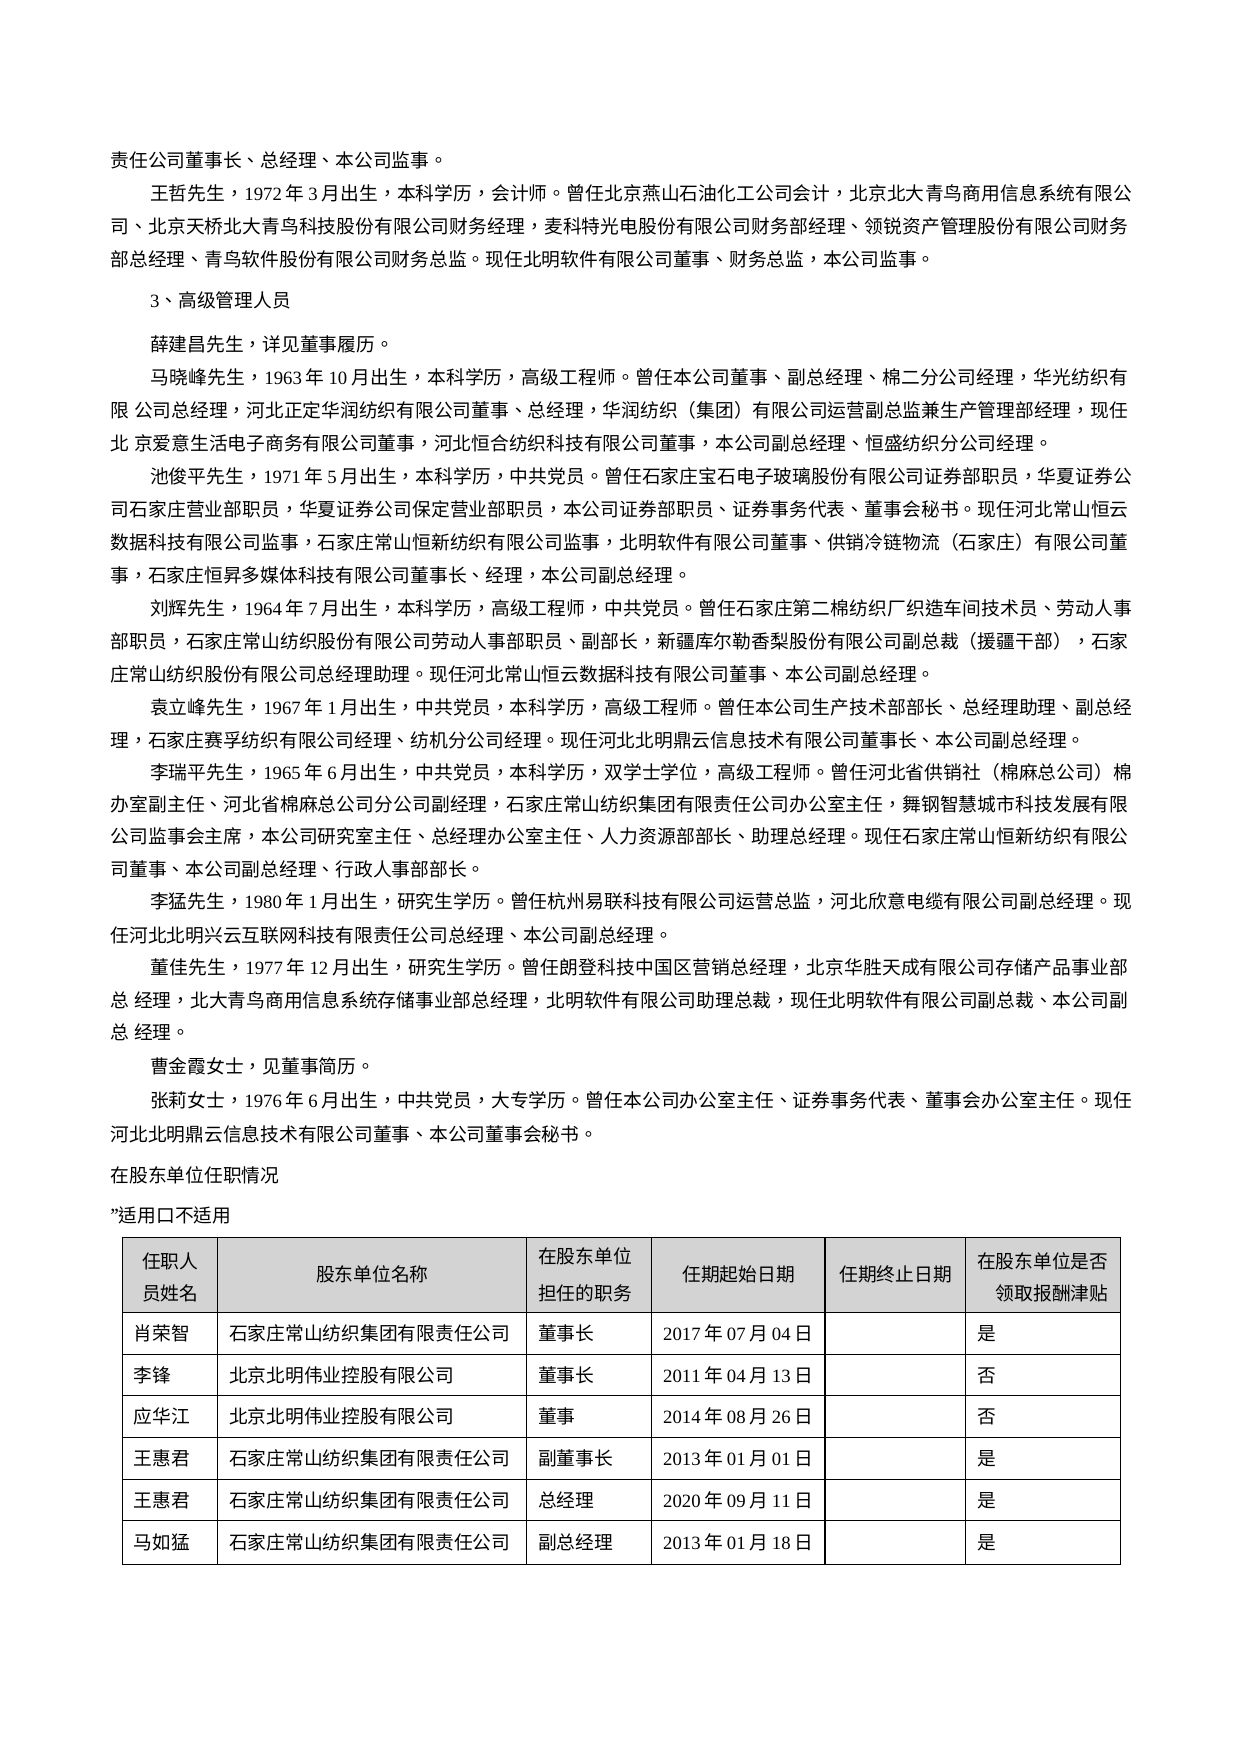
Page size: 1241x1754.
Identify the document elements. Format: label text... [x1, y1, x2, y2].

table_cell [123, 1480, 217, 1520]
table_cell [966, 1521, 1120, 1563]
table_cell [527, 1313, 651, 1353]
text 马晓峰先生，1963年10月出生，本科学历，高级工程师。曾任本公司董事、副总经理、棉二分公司经理，华光纺织有限 公司总经理，河北正定华润纺织有限公司董事、总经理，华润纺织（集团）有限公司运营副总监兼生产管理部经理，现任北 京爱意生活电子商务有限公司董事，河北恒合纺织科技有限公司董事，本公司副总经理、恒盛纺织分公司经理。 [110, 358, 1132, 457]
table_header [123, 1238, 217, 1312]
text 张莉女士，1976年6月出生，中共党员，大专学历。曾任本公司办公室主任、证券事务代表、董事会办公室主任。现任 河北北明鼎云信息技术有限公司董事、本公司董事会秘书。 [110, 1080, 1132, 1148]
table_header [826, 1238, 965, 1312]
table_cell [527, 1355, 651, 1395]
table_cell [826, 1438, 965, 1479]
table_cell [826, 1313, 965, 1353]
text 3、高级管理人员 [110, 287, 1132, 313]
text 曹金霞女士，见董事简历。 [110, 1046, 1132, 1080]
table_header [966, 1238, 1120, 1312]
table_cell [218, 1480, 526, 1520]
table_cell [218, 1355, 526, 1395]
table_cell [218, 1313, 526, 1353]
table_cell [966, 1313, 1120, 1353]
text 王哲先生，1972年3月出生，本科学历，会计师。曾任北京燕山石油化工公司会计，北京北大青鸟商用信息系统有限公 司、北京天桥北大青鸟科技股份有限公司财务经理，麦科特光电股份有限公司财务部经理、领锐资产管理股份有限公司财务 部总经理、青鸟软件股份有限公司财务总监。现任北明软件有限公司董事、财务总监，本公司监事。 [110, 174, 1132, 273]
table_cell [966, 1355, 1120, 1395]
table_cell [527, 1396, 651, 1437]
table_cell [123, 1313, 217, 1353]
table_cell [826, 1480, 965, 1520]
text 袁立峰先生，1967年1月出生，中共党员，本科学历，高级工程师。曾任本公司生产技术部部长、总经理助理、副总经 理，石家庄赛孚纺织有限公司经理、纺机分公司经理。现任河北北明鼎云信息技术有限公司董事长、本公司副总经理。 [110, 688, 1132, 754]
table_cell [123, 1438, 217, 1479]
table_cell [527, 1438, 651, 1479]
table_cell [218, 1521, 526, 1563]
text 池俊平先生，1971年5月出生，本科学历，中共党员。曾任石家庄宝石电子玻璃股份有限公司证券部职员，华夏证券公 司石家庄营业部职员，华夏证券公司保定营业部职员，本公司证券部职员、证券事务代表、董事会秘书。现任河北常山恒云 数据科技有限公司监事，石家庄常山恒新纺织有限公司监事，北明软件有限公司董事、供销冷链物流（石家庄）有限公司董 事，石家庄恒昇多媒体科技有限公司董事长、经理，本公司副总经理。 [110, 457, 1132, 589]
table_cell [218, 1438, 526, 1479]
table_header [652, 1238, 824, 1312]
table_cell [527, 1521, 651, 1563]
text 李瑞平先生，1965年6月出生，中共党员，本科学历，双学士学位，高级工程师。曾任河北省供销社（棉麻总公司）棉 办室副主任、河北省棉麻总公司分公司副经理，石家庄常山纺织集团有限责任公司办公室主任，舞钢智慧城市科技发展有限 公司监事会主席，本公司研究室主任、总经理办公室主任、人力资源部部长、助理总经理。现任石家庄常山恒新纺织有限公 司董事、本公司副总经理、行政人事部部长。 [110, 754, 1132, 883]
text 薛建昌先生，详见董事履历。 [110, 326, 1132, 358]
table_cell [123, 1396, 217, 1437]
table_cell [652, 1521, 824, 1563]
text 董佳先生，1977年12月出生，研究生学历。曾任朗登科技中国区营销总经理，北京华胜天成有限公司存储产品事业部总 经理，北大青鸟商用信息系统存储事业部总经理，北明软件有限公司助理总裁，现任北明软件有限公司副总裁、本公司副总 经理。 [110, 949, 1132, 1046]
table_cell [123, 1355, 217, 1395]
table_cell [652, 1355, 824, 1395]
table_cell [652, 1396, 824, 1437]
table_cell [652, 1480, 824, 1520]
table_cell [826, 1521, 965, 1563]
text 刘辉先生，1964年7月出生，本科学历，高级工程师，中共党员。曾任石家庄第二棉纺织厂织造车间技术员、劳动人事 部职员，石家庄常山纺织股份有限公司劳动人事部职员、副部长，新疆库尔勒香梨股份有限公司副总裁（援疆干部），石家 庄常山纺织股份有限公司总经理助理。现任河北常山恒云数据科技有限公司董事、本公司副总经理。 [110, 589, 1132, 688]
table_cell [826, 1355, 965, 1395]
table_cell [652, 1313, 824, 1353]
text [110, 142, 1132, 174]
text 在股东单位任职情况 [110, 1163, 1132, 1188]
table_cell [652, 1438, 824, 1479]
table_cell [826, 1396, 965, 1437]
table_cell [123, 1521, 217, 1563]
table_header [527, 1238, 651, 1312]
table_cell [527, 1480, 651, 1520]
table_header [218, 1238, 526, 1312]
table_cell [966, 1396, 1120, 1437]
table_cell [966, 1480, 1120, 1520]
text ”适用口不适用 [110, 1203, 1132, 1228]
text 李猛先生，1980年1月出生，研究生学历。曾任杭州易联科技有限公司运营总监，河北欣意电缆有限公司副总经理。现 任河北北明兴云互联网科技有限责任公司总经理、本公司副总经理。 [110, 883, 1132, 949]
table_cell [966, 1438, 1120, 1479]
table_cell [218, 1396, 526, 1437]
